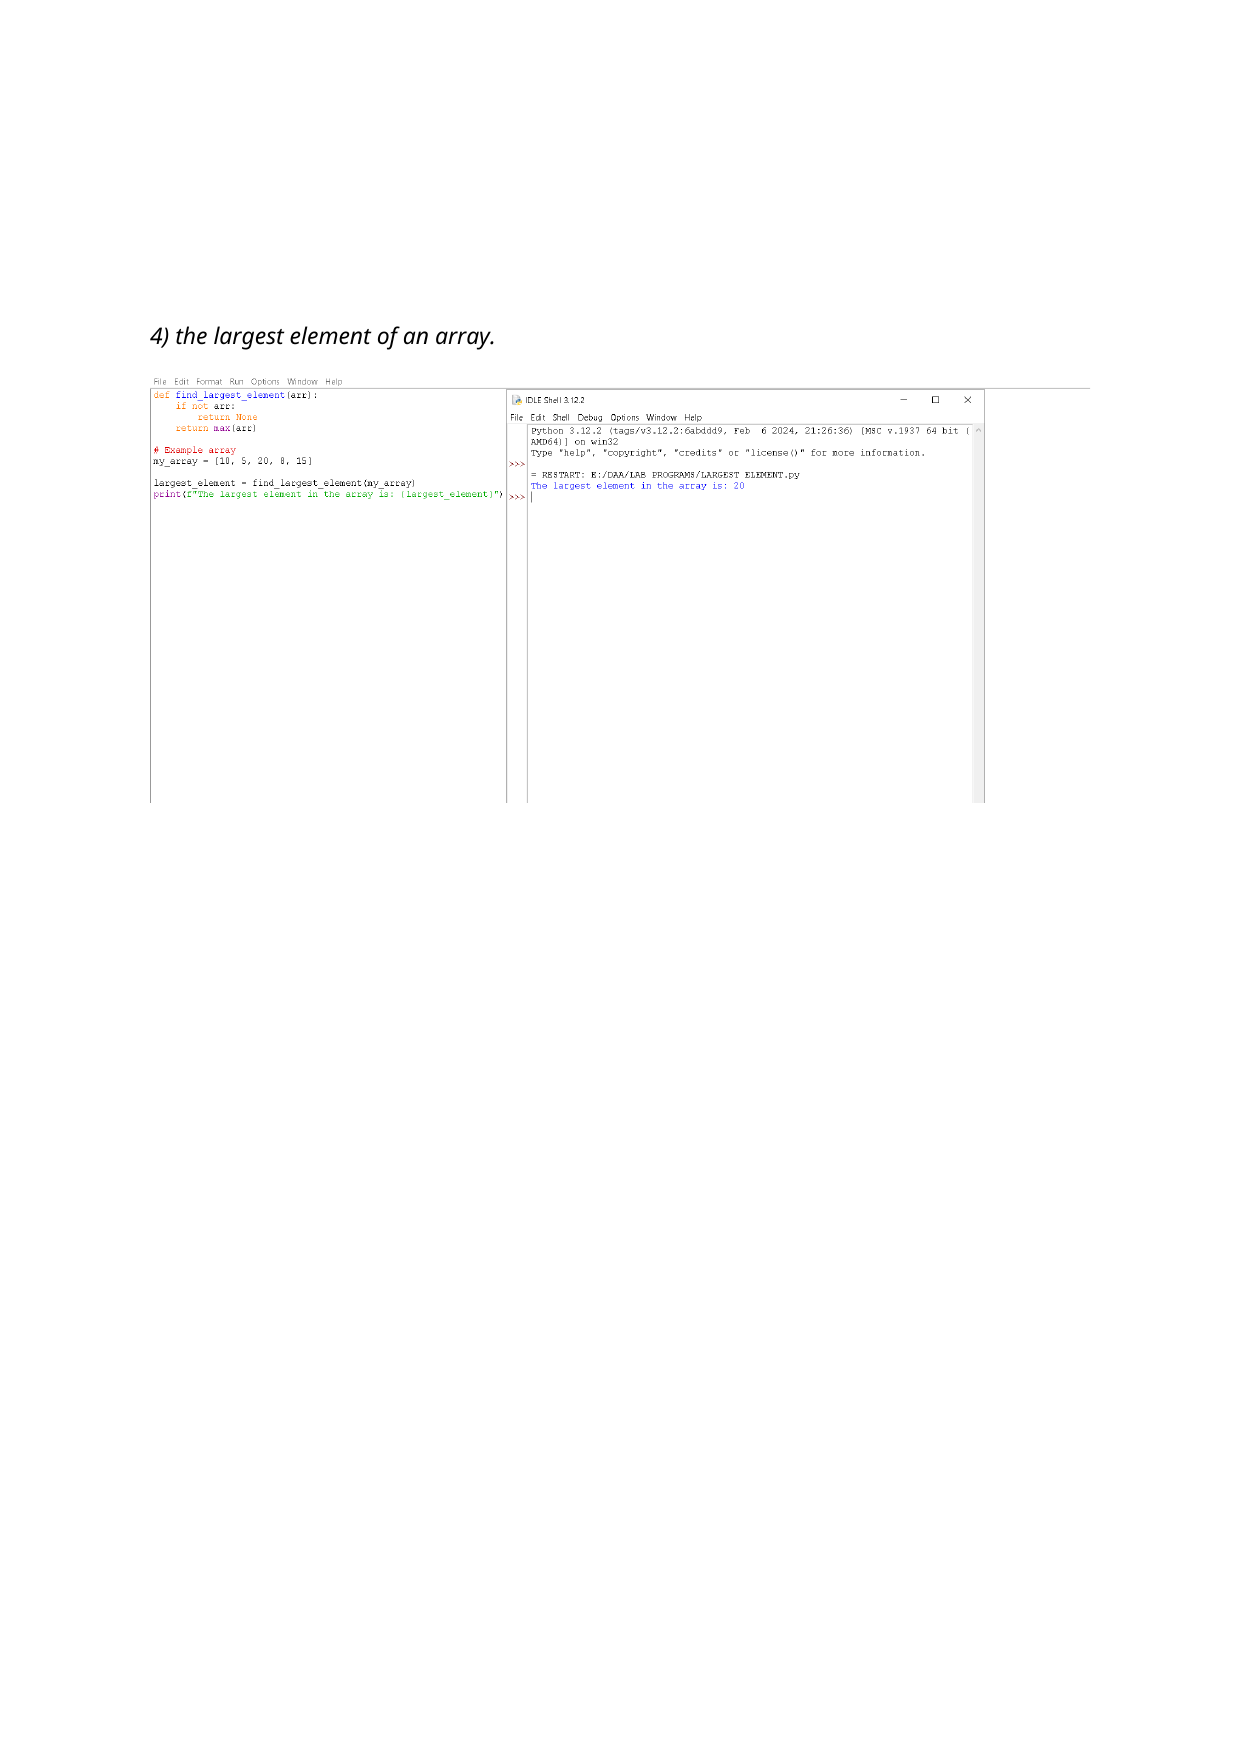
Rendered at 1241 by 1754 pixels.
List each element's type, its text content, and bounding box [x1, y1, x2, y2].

picture [150, 377, 1091, 803]
text 4) the largest element of an array. [150, 320, 1090, 352]
